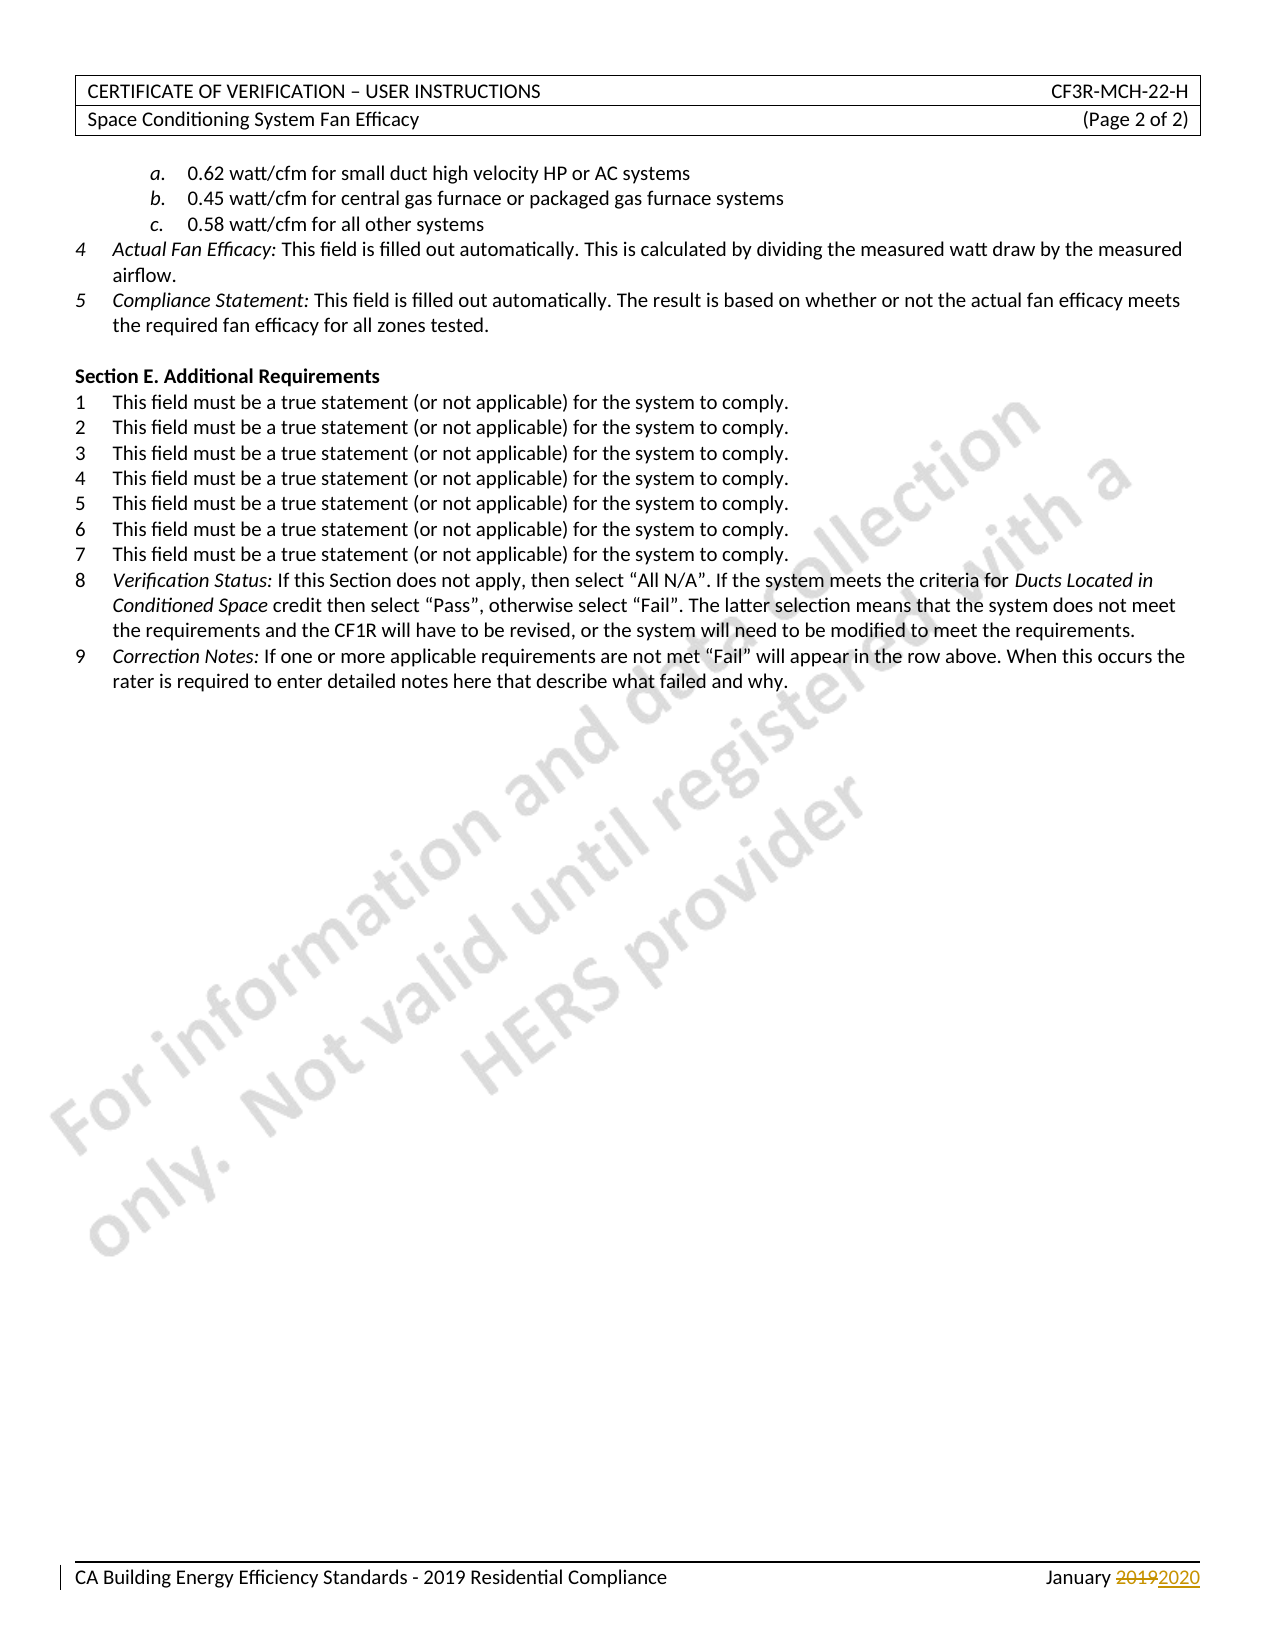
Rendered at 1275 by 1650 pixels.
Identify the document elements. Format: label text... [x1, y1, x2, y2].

list Compliance Statement: This field is filled out automatically. The result is based on whether or not the actual fan efficacy meets the required fan efficacy for all zones tested. [75, 287, 1200, 338]
list This field must be a true statement (or not applicable) for the system to comply. [75, 414, 1200, 440]
list Verification Status: If this Section does not apply, then select “All N/A”. If the system meets the criteria for Ducts Located in Conditioned Space credit then select “Pass”, otherwise select “Fail”. The latter selection means that the system does not meet the requirements and the CF1R will have to be revised, or the system will need to be modified to meet the requirements. [75, 567, 1200, 643]
list 0.45 watt/cfm for central gas furnace or packaged gas furnace systems [150, 186, 1200, 211]
list This field must be a true statement (or not applicable) for the system to comply. [75, 541, 1200, 567]
list This field must be a true statement (or not applicable) for the system to comply. [75, 516, 1200, 541]
list 0.58 watt/cfm for all other systems [150, 211, 1200, 236]
list This field must be a true statement (or not applicable) for the system to comply. [75, 440, 1200, 465]
list This field must be a true statement (or not applicable) for the system to comply. [75, 491, 1200, 516]
list 0.62 watt/cfm for small duct high velocity HP or AC systems [150, 160, 1200, 186]
text Section E. Additional Requirements [75, 363, 1200, 389]
list Correction Notes: If one or more applicable requirements are not met “Fail” will appear in the row above. When this occurs the rater is required to enter detailed notes here that describe what failed and why. [75, 643, 1200, 694]
list This field must be a true statement (or not applicable) for the system to comply. [75, 465, 1200, 491]
list This field must be a true statement (or not applicable) for the system to comply. [75, 389, 1200, 414]
list Actual Fan Efficacy: This field is filled out automatically. This is calculated by dividing the measured watt draw by the measured airflow. [75, 236, 1200, 287]
